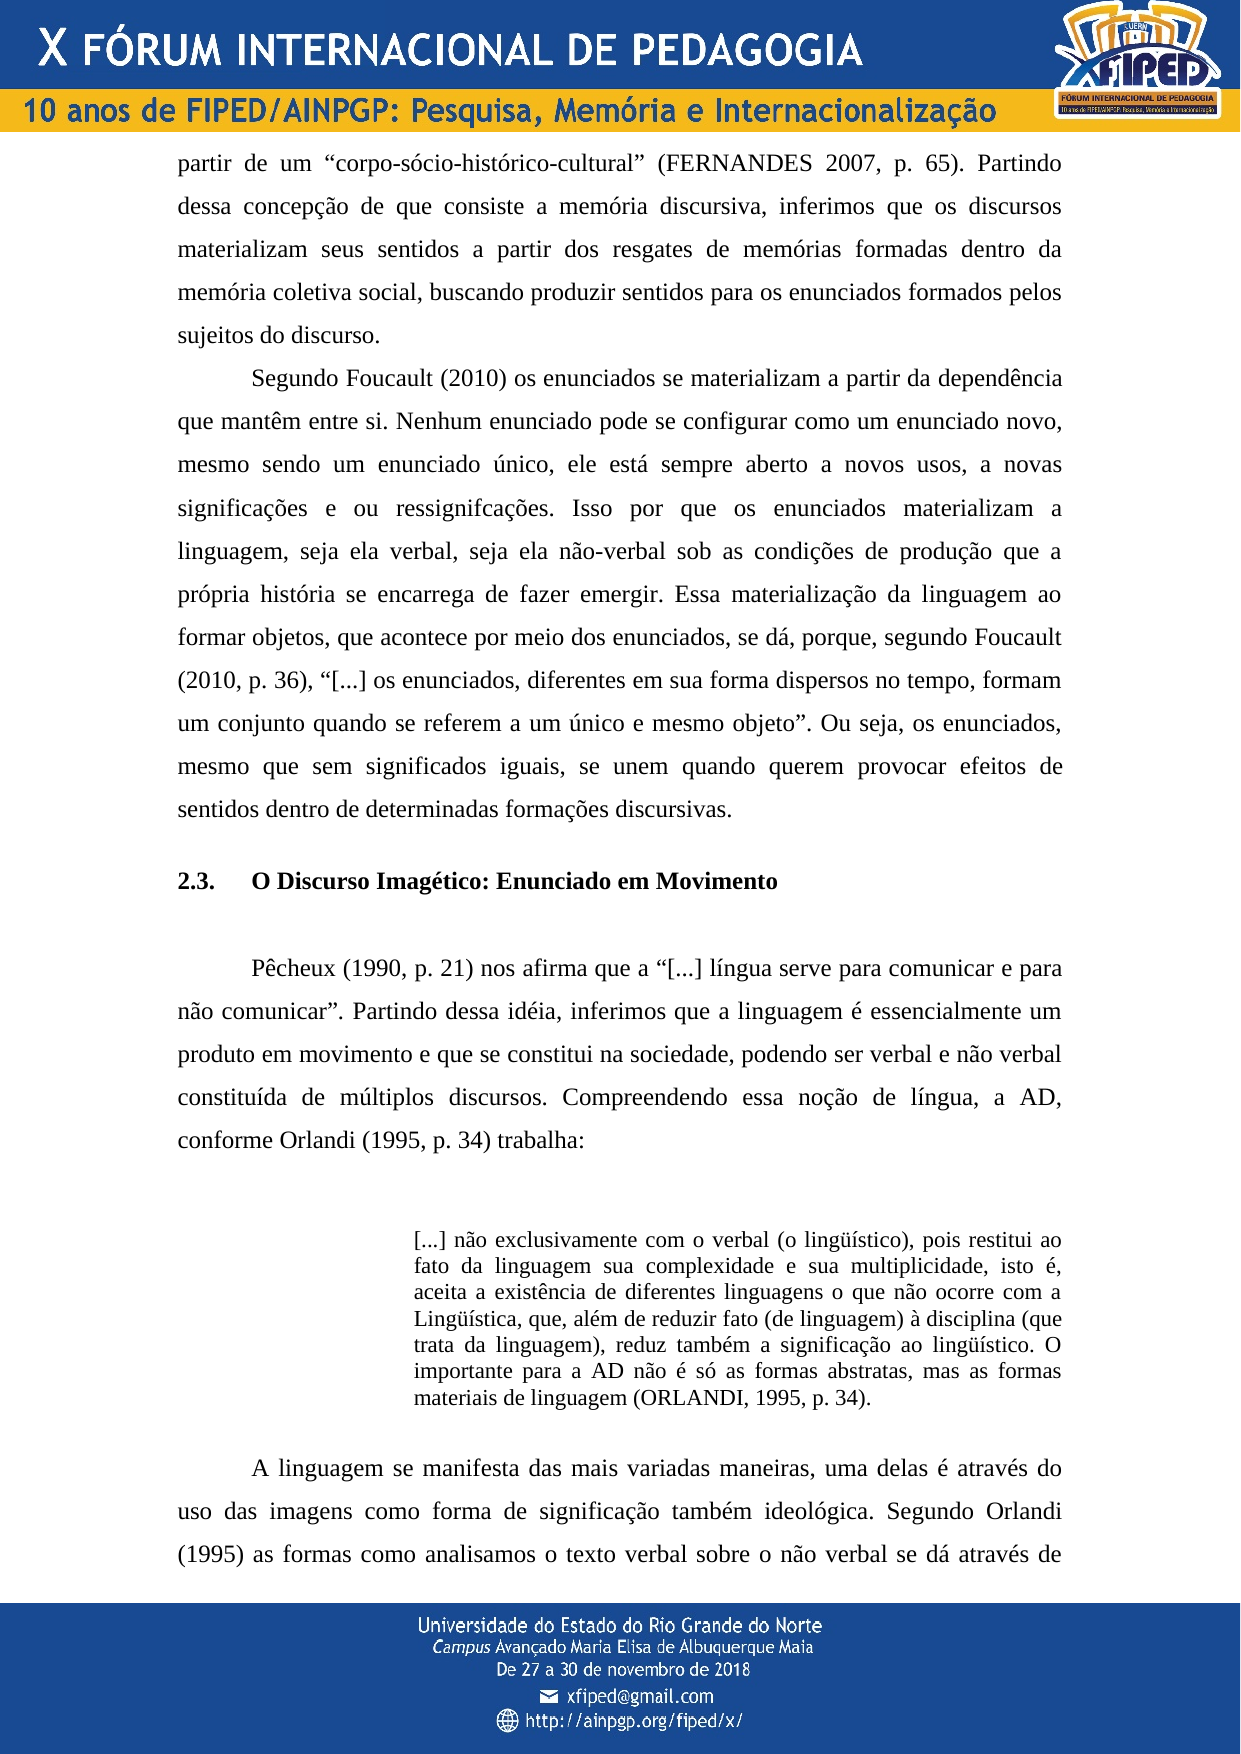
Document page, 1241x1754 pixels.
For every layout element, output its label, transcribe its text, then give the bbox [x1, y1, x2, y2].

list O Discurso Imagético: Enunciado em Movimento [177, 866, 1063, 895]
picture [0, 0, 1241, 132]
text [...] não exclusivamente com o verbal (o lingüístico), pois restitui ao fato da linguagem sua complexidade e sua multiplicidade, isto é, aceita a existência de diferentes linguagens o que não ocorre com a Lingüística, que, além de reduzir fato (de linguagem) à disciplina (que trata da linguagem), reduz também a significação ao lingüístico. O importante para a AD não é só as formas abstratas, mas as formas materiais de linguagem (ORLANDI, 1995, p. 34). [413, 1226, 1063, 1410]
picture [0, 1603, 1241, 1754]
text Segundo Foucault (2010) os enunciados se materializam a partir da dependência que mantêm entre si. Nenhum enunciado pode se configurar como um enunciado novo, mesmo sendo um enunciado único, ele está sempre aberto a novos usos, a novas significações e ou ressignifcações. Isso por que os enunciados materializam a linguagem, seja ela verbal, seja ela não-verbal sob as condições de produção que a própria história se encarrega de fazer emergir. Essa materialização da linguagem ao formar objetos, que acontece por meio dos enunciados, se dá, porque, segundo Foucault (2010, p. 36), “[...] os enunciados, diferentes em sua forma dispersos no tempo, formam um conjunto quando se referem a um único e mesmo objeto”. Ou seja, os enunciados, mesmo que sem significados iguais, se unem quando querem provocar efeitos de sentidos dentro de determinadas formações discursivas. [177, 363, 1063, 823]
text Pêcheux (1990, p. 21) nos afirma que a “[...] língua serve para comunicar e para não comunicar”. Partindo dessa idéia, inferimos que a linguagem é essencialmente um produto em movimento e que se constitui na sociedade, podendo ser verbal e não verbal constituída de múltiplos discursos. Compreendendo essa noção de língua, a AD, conforme Orlandi (1995, p. 34) trabalha: [177, 953, 1063, 1154]
